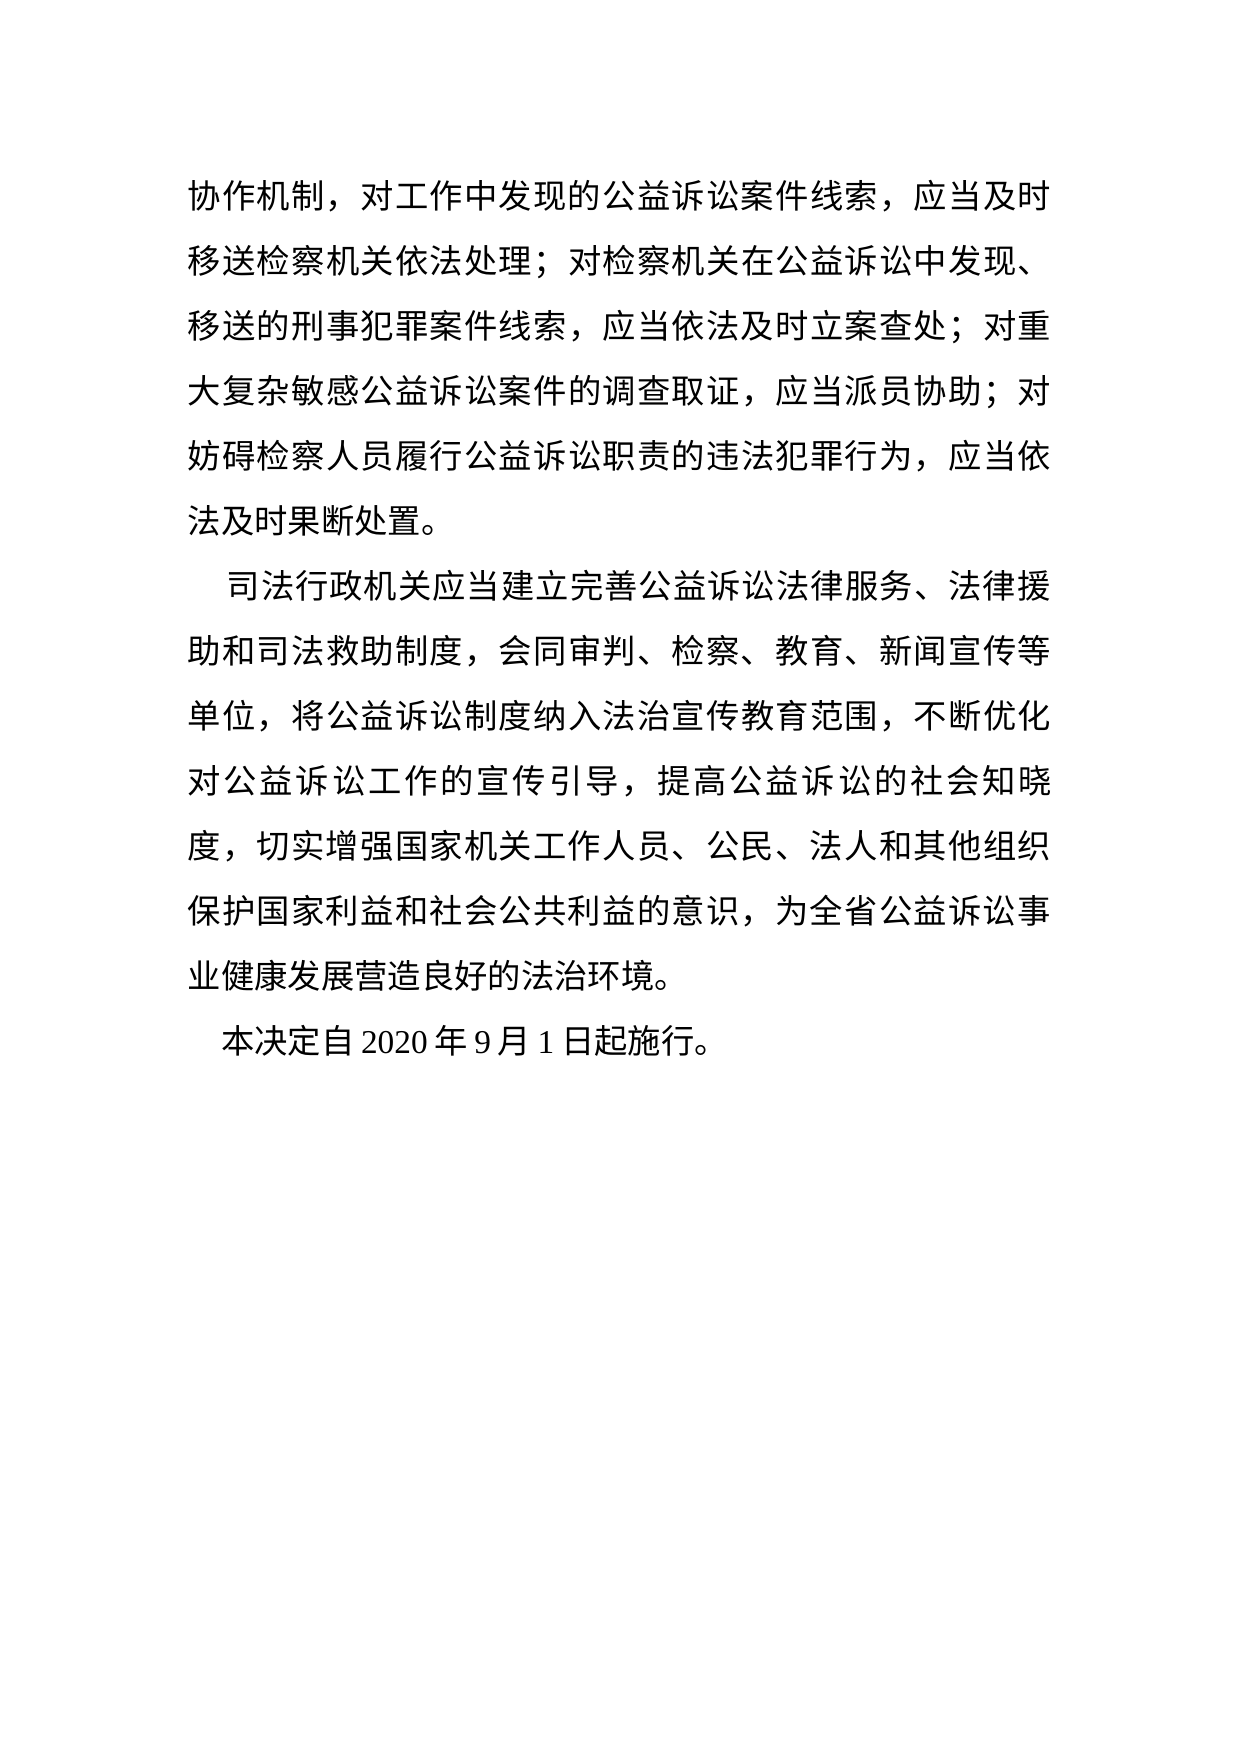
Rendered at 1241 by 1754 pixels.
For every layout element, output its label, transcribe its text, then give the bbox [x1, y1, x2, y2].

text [187, 162, 1053, 552]
text 本决定自2020年9月1日起施行。 [187, 1007, 1053, 1072]
text 司法行政机关应当建立完善公益诉讼法律服务、法律援助和司法救助制度，会同审判、检察、教育、新闻宣传等单位，将公益诉讼制度纳入法治宣传教育范围，不断优化对公益诉讼工作的宣传引导，提高公益诉讼的社会知晓度，切实增强国家机关工作人员、公民、法人和其他组织保护国家利益和社会公共利益的意识，为全省公益诉讼事业健康发展营造良好的法治环境。 [187, 552, 1053, 1007]
